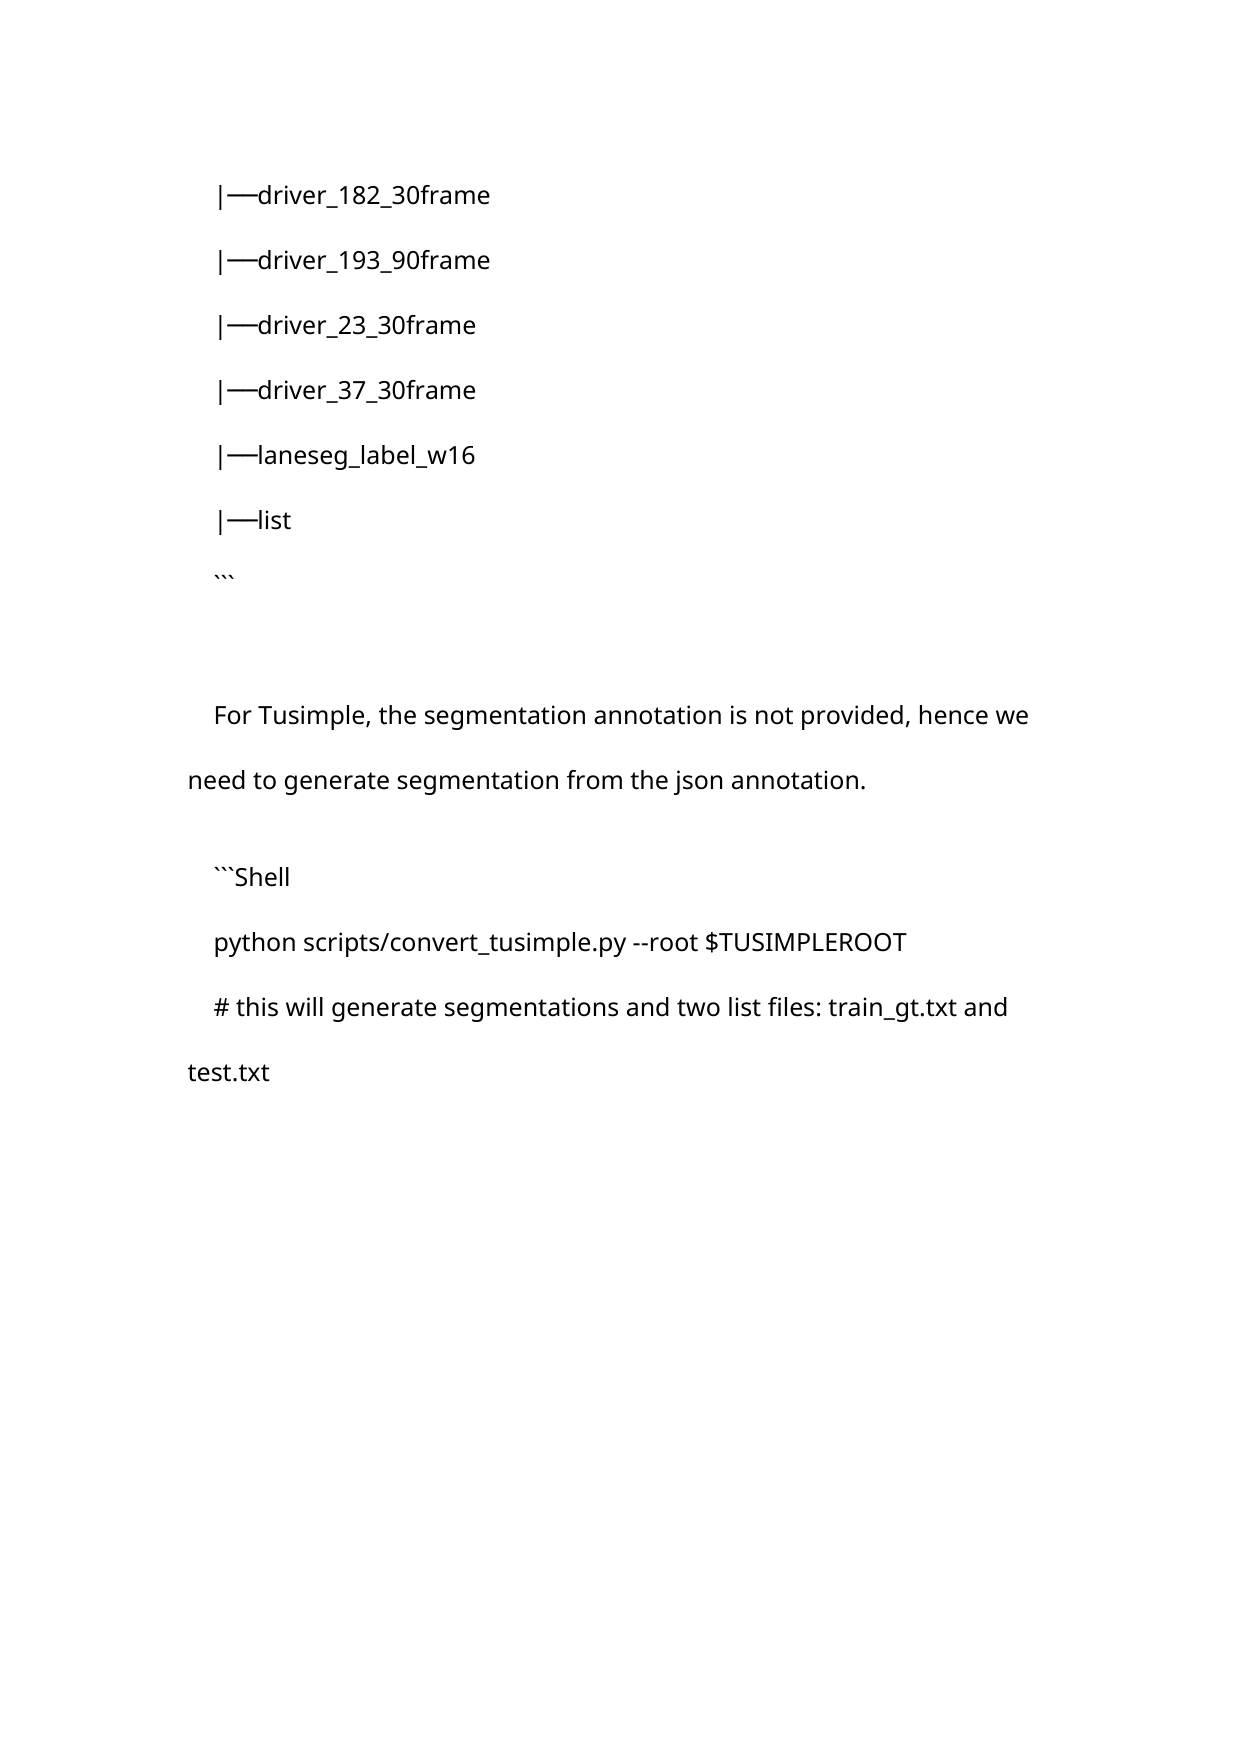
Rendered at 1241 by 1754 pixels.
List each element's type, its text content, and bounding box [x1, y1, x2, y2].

text python scripts/convert_tusimple.py --root $TUSIMPLEROOT [187, 909, 1053, 974]
text For Tusimple, the segmentation annotation is not provided, hence we need to generate segmentation from the json annotation. [187, 682, 1053, 812]
text |──driver_37_30frame [187, 357, 1053, 422]
text |──driver_193_90frame [187, 227, 1053, 292]
text ``` [187, 552, 1053, 617]
text |──list [187, 487, 1053, 552]
text # this will generate segmentations and two list files: train_gt.txt and test.txt [187, 974, 1053, 1104]
text |──driver_23_30frame [187, 292, 1053, 357]
text ```Shell [187, 844, 1053, 909]
text |──driver_182_30frame [187, 162, 1053, 227]
text |──laneseg_label_w16 [187, 422, 1053, 487]
